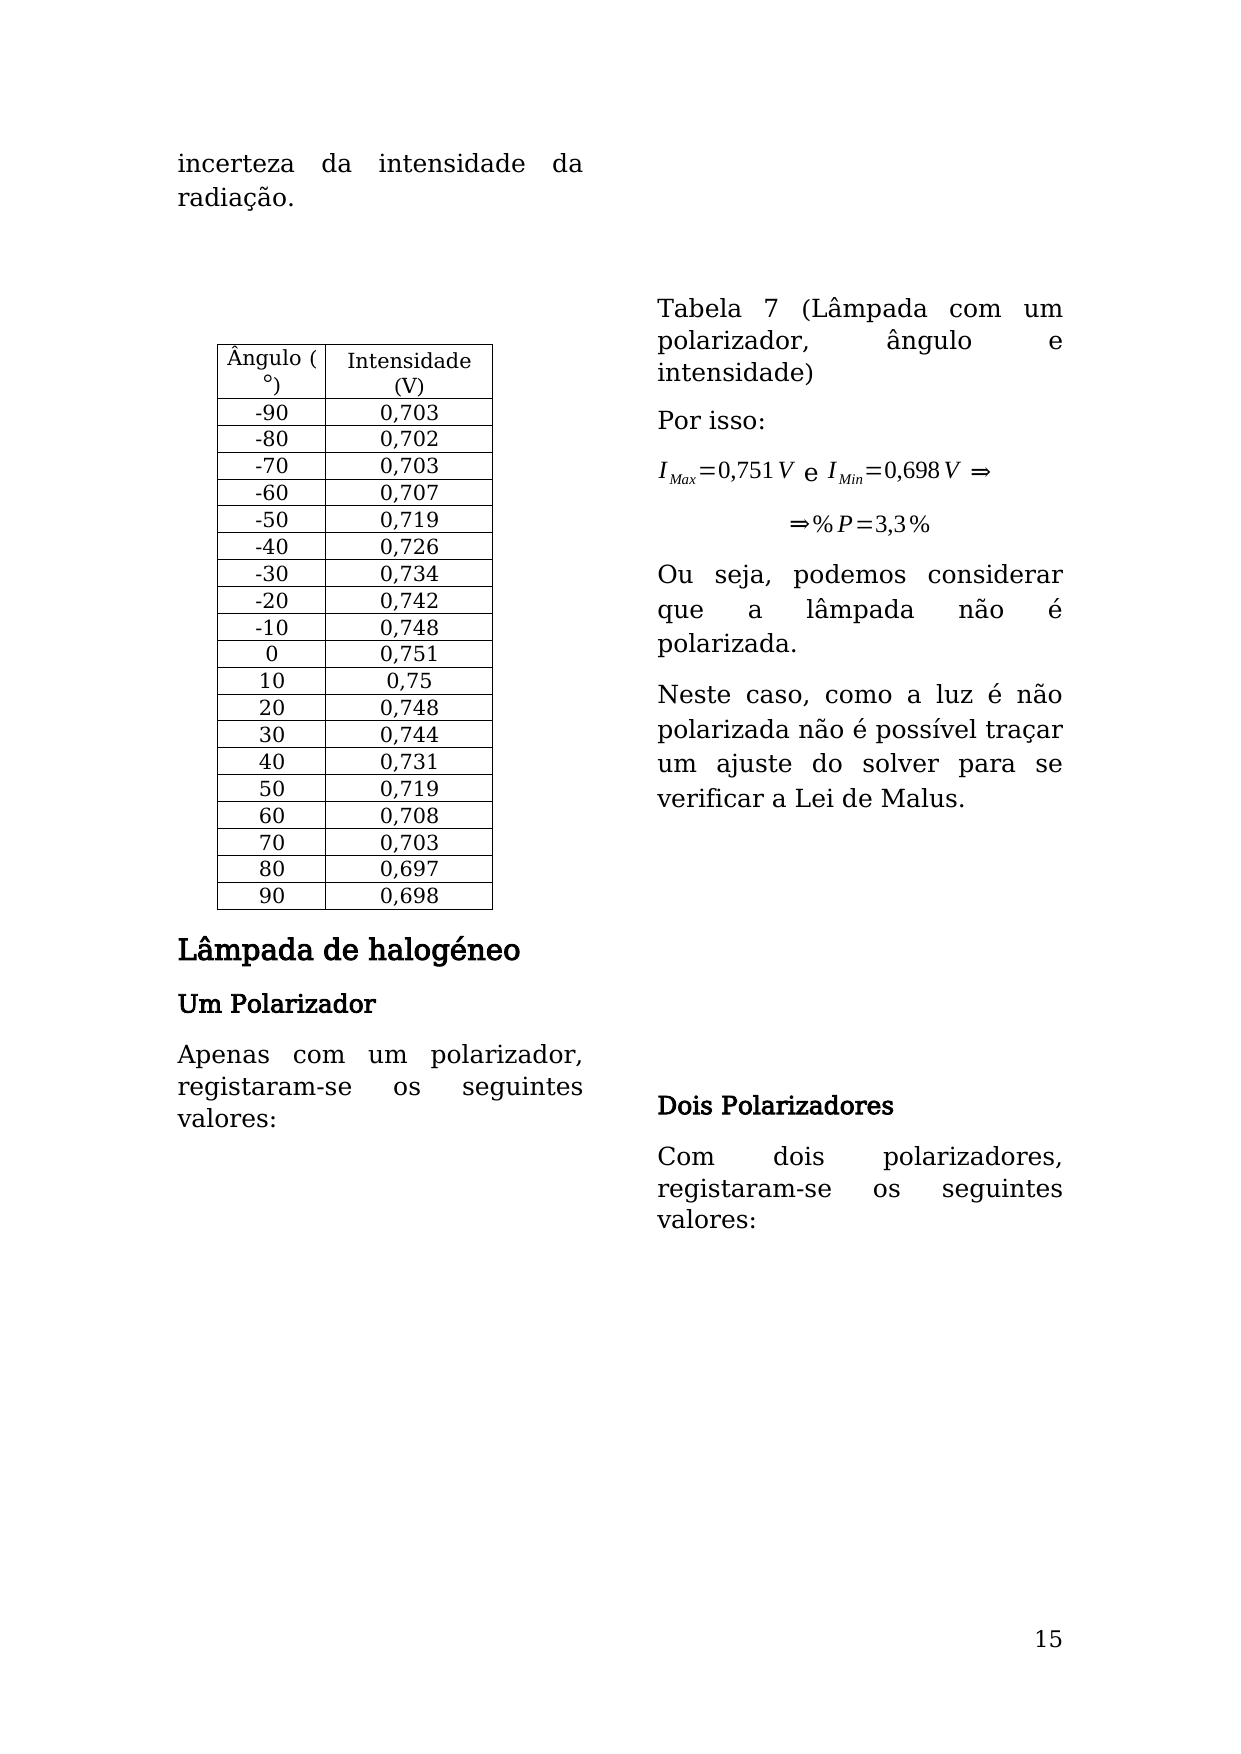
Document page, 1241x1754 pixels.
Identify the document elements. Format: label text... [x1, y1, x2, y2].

table_cell -10 [218, 614, 325, 640]
text e [657, 456, 1063, 489]
table_cell 0,726 [326, 533, 492, 559]
table_cell 0,75 [326, 668, 492, 693]
table_cell 0,731 [326, 748, 492, 774]
table_cell -60 [218, 480, 325, 505]
text Apenas com um polarizador, registaram-se os seguintes valores: [177, 1039, 583, 1132]
text Com dois polarizadores, registaram-se os seguintes valores: [657, 1140, 1063, 1234]
table_header Ângulo () [218, 345, 325, 398]
text Lâmpada de halogéneo [177, 833, 583, 966]
table_cell 0,748 [326, 695, 492, 720]
table_cell -90 [218, 399, 325, 425]
table_cell 0,719 [326, 775, 492, 801]
table_cell 20 [218, 695, 325, 720]
table_cell -30 [218, 560, 325, 586]
table_cell 0 [218, 641, 325, 667]
table_cell 0,703 [326, 453, 492, 478]
table_cell 0,703 [326, 829, 492, 855]
table_header Intensidade (V) [326, 345, 492, 398]
table_cell 50 [218, 775, 325, 801]
table_cell 0,702 [326, 426, 492, 452]
table_cell 0,742 [326, 587, 492, 613]
table_cell 0,697 [326, 856, 492, 882]
table_cell 0,751 [326, 641, 492, 667]
table_cell 10 [218, 668, 325, 693]
table_cell -80 [218, 426, 325, 452]
table_cell 60 [218, 802, 325, 828]
text Ou seja, podemos considerar que a lâmpada não é polarizada. [657, 559, 1063, 658]
table_cell -40 [218, 533, 325, 559]
text Tabela 7 (Lâmpada com um polarizador, ângulo e intensidade) [657, 293, 1063, 386]
table_cell 0,708 [326, 802, 492, 828]
table_cell -50 [218, 506, 325, 532]
table_cell 0,719 [326, 506, 492, 532]
table_cell 90 [218, 883, 325, 908]
text Por isso: [657, 405, 1063, 435]
table_cell 0,703 [326, 399, 492, 425]
table_cell 0,707 [326, 480, 492, 505]
table_cell 70 [218, 829, 325, 855]
table_cell 80 [218, 856, 325, 882]
table_cell -20 [218, 587, 325, 613]
text Neste caso, como a luz é não polarizada não é possível traçar um ajuste do solver para se verificar a Lei de Malus. [657, 679, 1063, 812]
table_cell 0,698 [326, 883, 492, 908]
table_cell 40 [218, 748, 325, 774]
table_cell 30 [218, 721, 325, 747]
text Dois Polarizadores [657, 1089, 1063, 1119]
table_cell 0,734 [326, 560, 492, 586]
table_cell 0,744 [326, 721, 492, 747]
table_cell 0,748 [326, 614, 492, 640]
text Um Polarizador [177, 988, 583, 1018]
table_cell -70 [218, 453, 325, 478]
